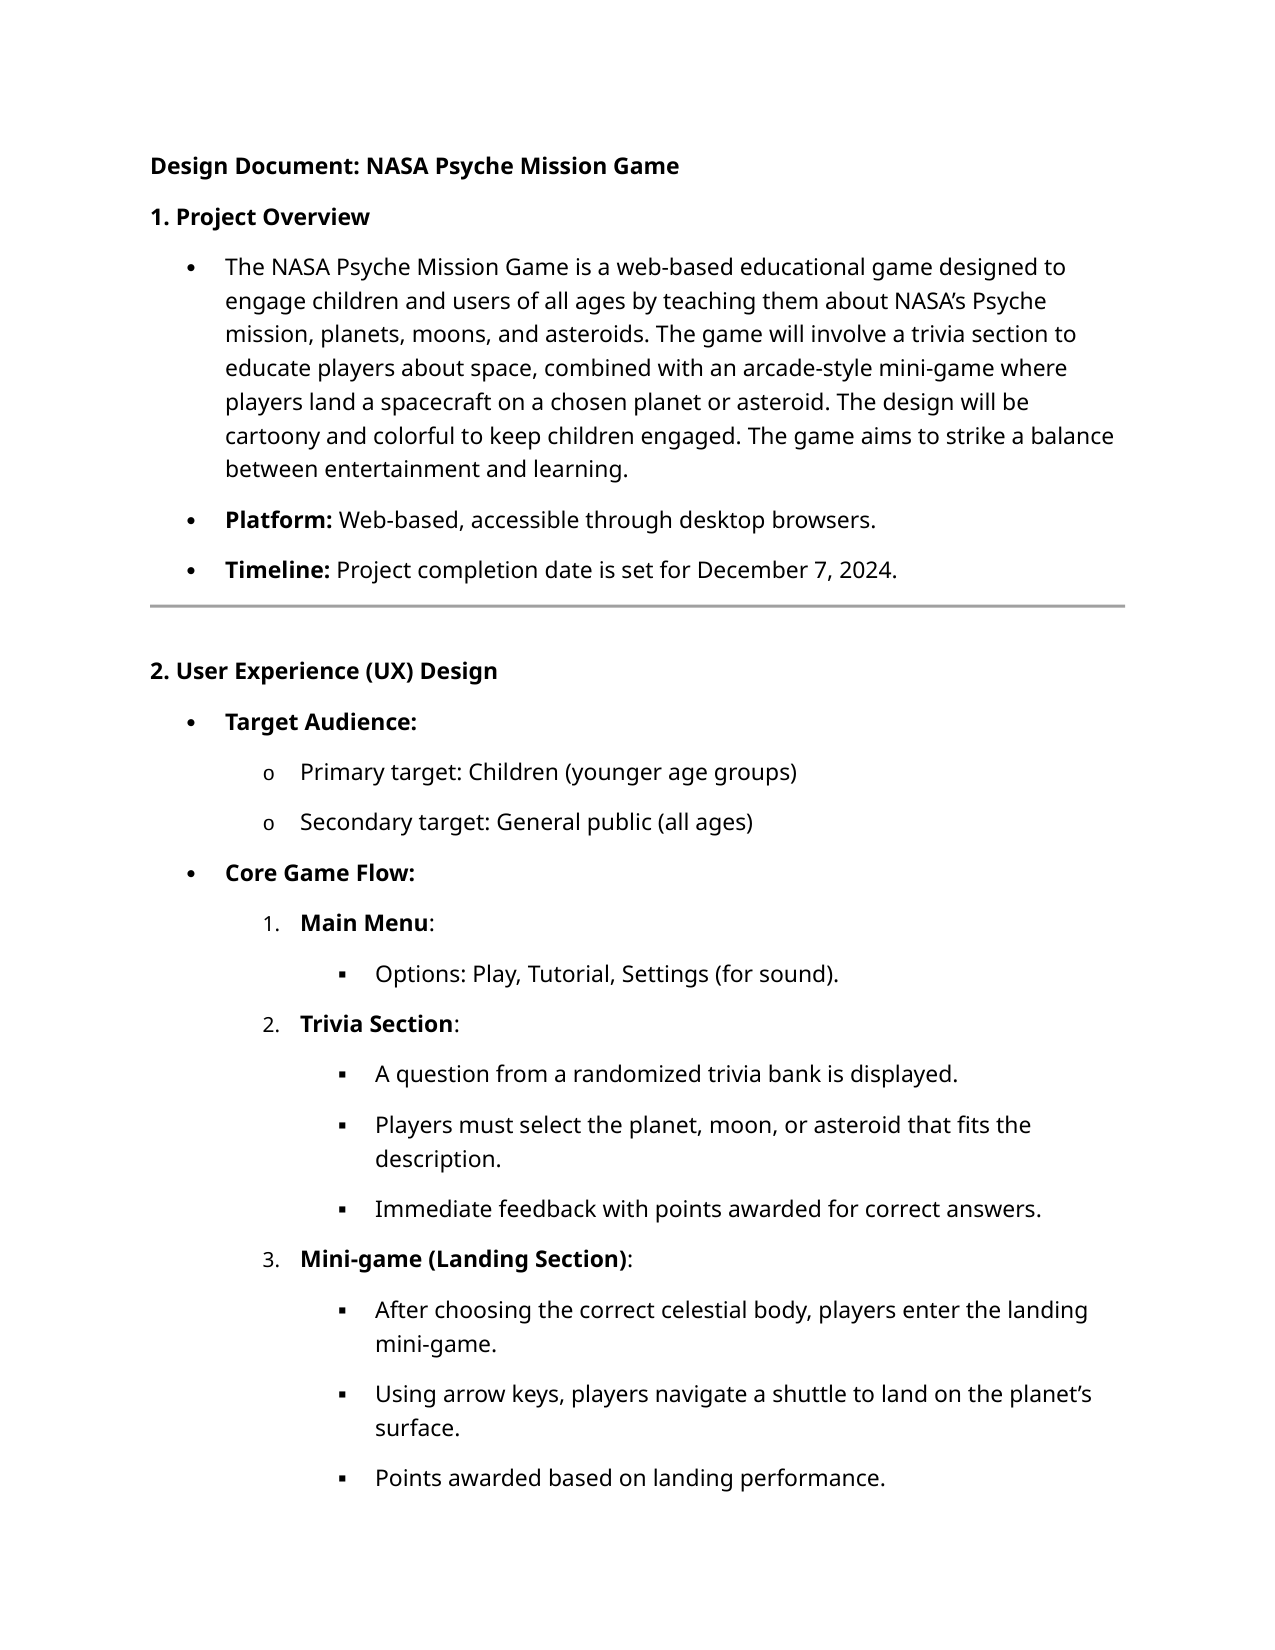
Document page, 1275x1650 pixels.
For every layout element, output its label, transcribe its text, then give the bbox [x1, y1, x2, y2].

list After choosing the correct celestial body, players enter the landing mini-game. [337, 1294, 1125, 1359]
list Timeline: Project completion date is set for December 7, 2024. [187, 554, 1125, 585]
list Using arrow keys, players navigate a shuttle to land on the planet’s surface. [337, 1378, 1125, 1443]
list Players must select the planet, moon, or asteroid that fits the description. [337, 1109, 1125, 1174]
list Mini-game (Landing Section): [262, 1243, 1125, 1274]
list Primary target: Children (younger age groups) [262, 756, 1125, 787]
list Points awarded based on landing performance. [337, 1462, 1125, 1493]
list Core Game Flow: [187, 857, 1125, 888]
text 2. User Experience (UX) Design [150, 655, 1125, 686]
list The NASA Psyche Mission Game is a web-based educational game designed to engage children and users of all ages by teaching them about NASA’s Psyche mission, planets, moons, and asteroids. The game will involve a trivia section to educate players about space, combined with an arcade-style mini-game where players land a spacecraft on a chosen planet or asteroid. The design will be cartoony and colorful to keep children engaged. The game aims to strike a balance between entertainment and learning. [187, 251, 1125, 484]
list Options: Play, Tutorial, Settings (for sound). [337, 957, 1125, 989]
list Target Audience: [187, 705, 1125, 737]
text 1. Project Overview [150, 200, 1125, 232]
list Immediate feedback with points awarded for correct answers. [337, 1193, 1125, 1224]
text Design Document: NASA Psyche Mission Game [150, 150, 1125, 181]
list Main Menu: [262, 907, 1125, 938]
list Secondary target: General public (all ages) [262, 806, 1125, 837]
list Trivia Section: [262, 1008, 1125, 1039]
list Platform: Web-based, accessible through desktop browsers. [187, 504, 1125, 535]
list A question from a randomized trivia bank is displayed. [337, 1058, 1125, 1089]
